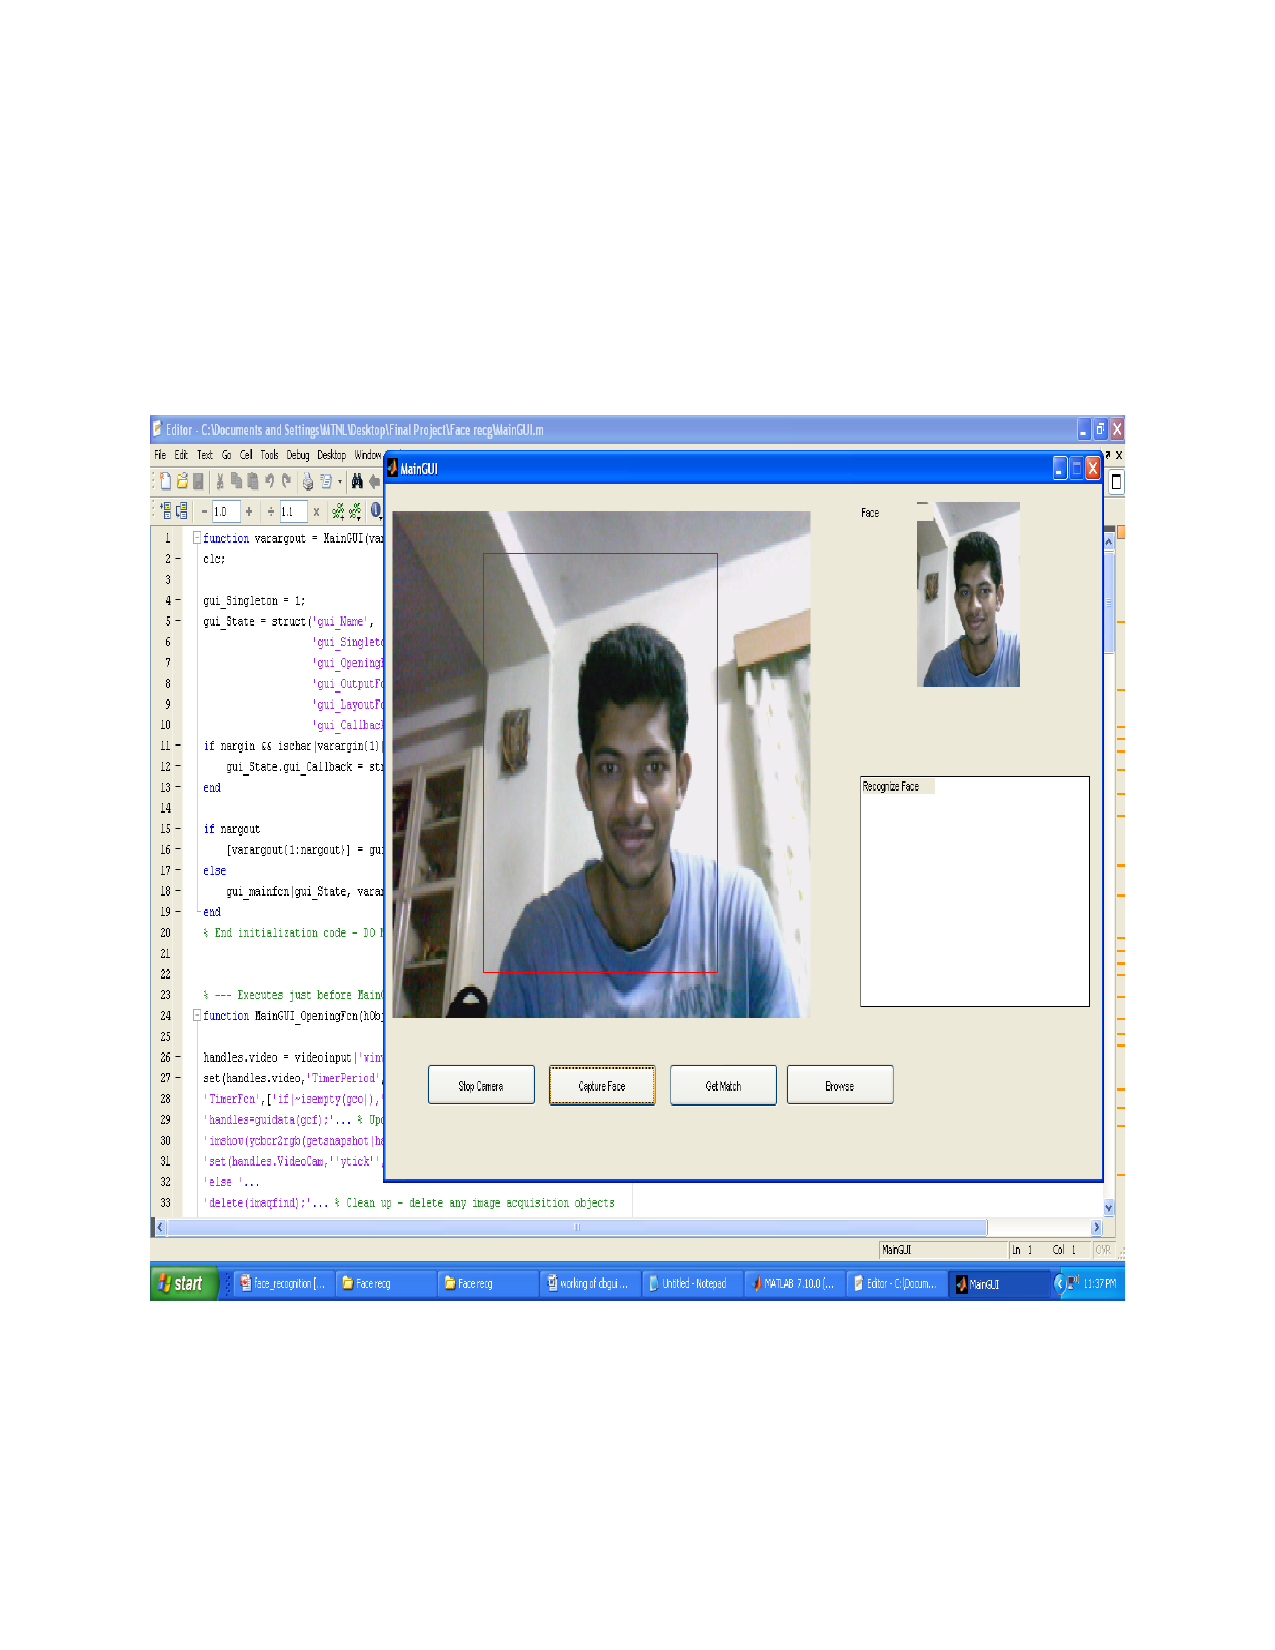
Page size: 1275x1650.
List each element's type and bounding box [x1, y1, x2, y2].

picture [150, 415, 1125, 1301]
